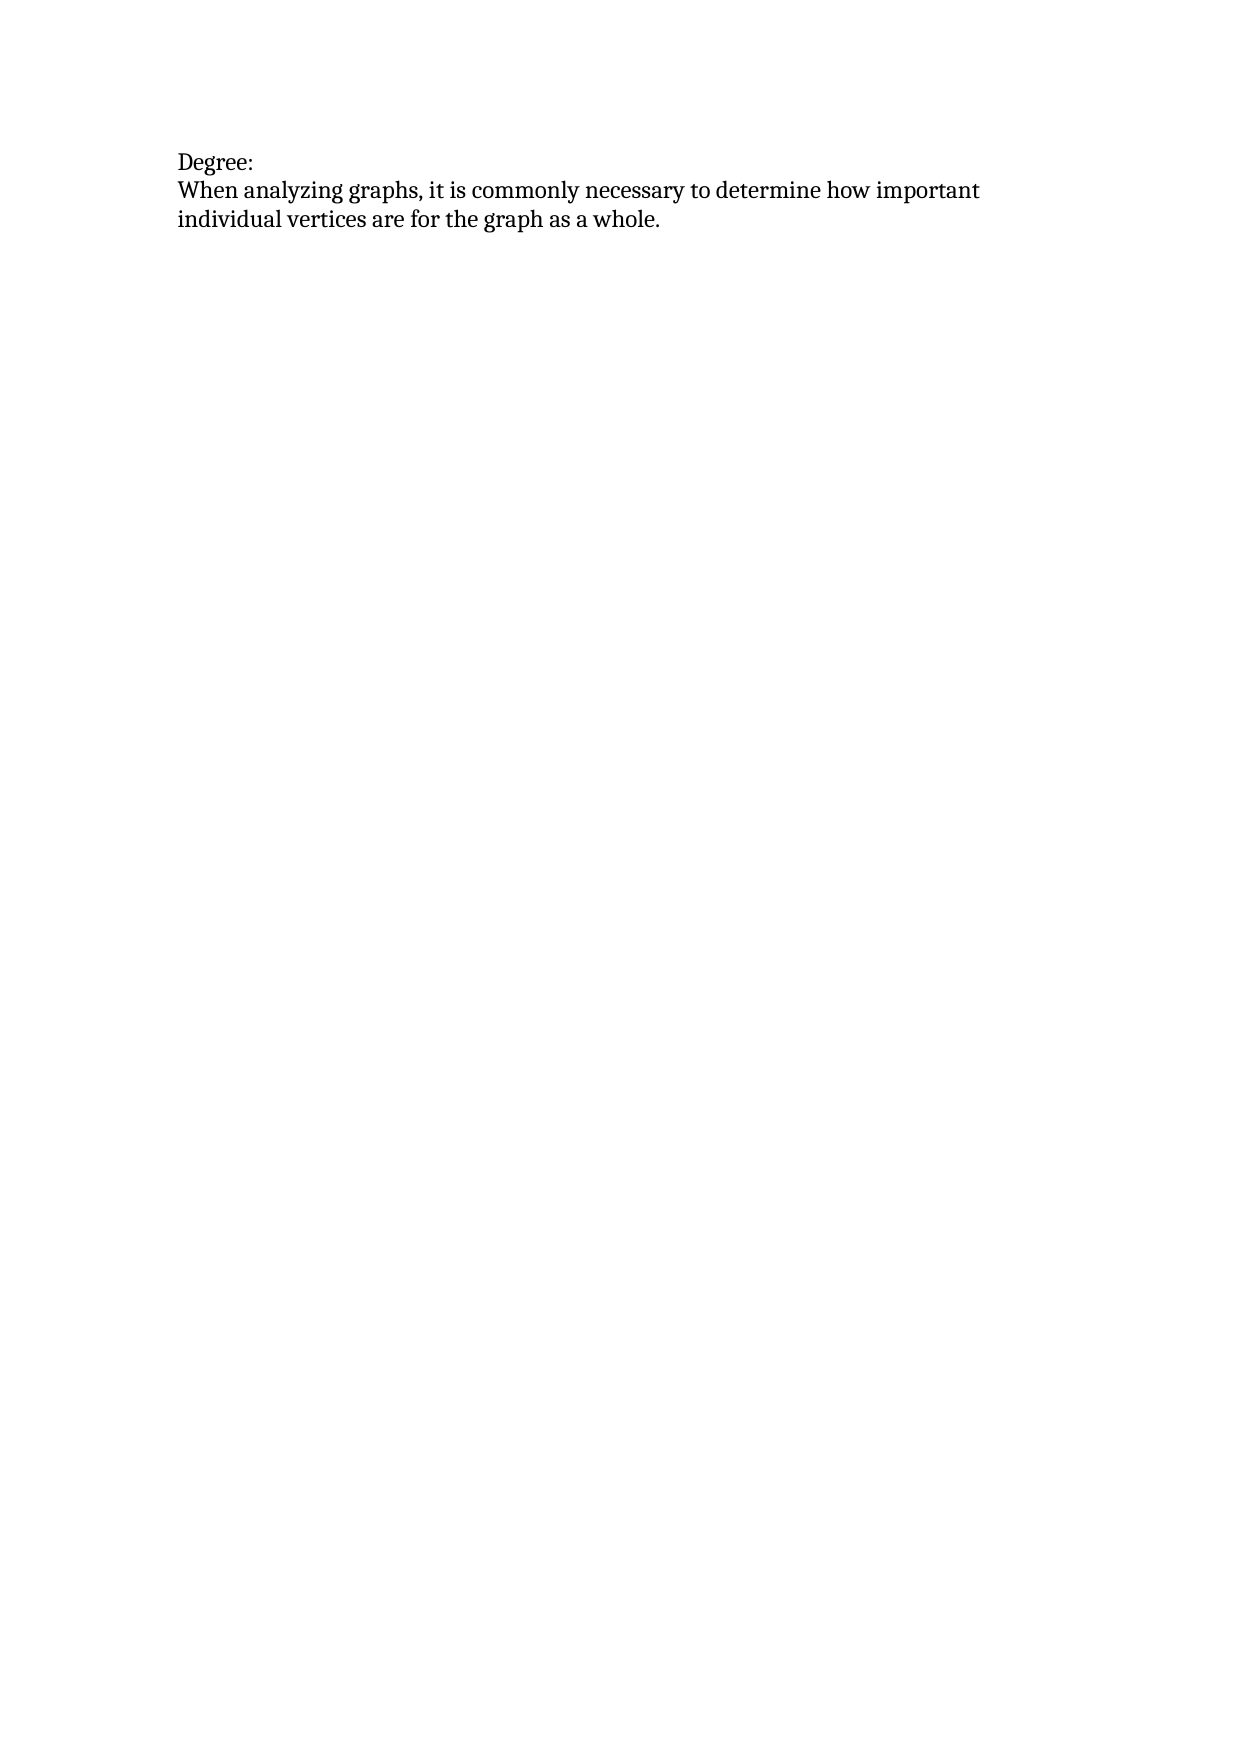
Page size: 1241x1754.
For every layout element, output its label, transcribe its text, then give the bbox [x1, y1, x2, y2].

text Degree: [177, 148, 1063, 176]
text When analyzing graphs, it is commonly necessary to determine how important individual vertices are for the graph as a whole. [177, 176, 1063, 234]
